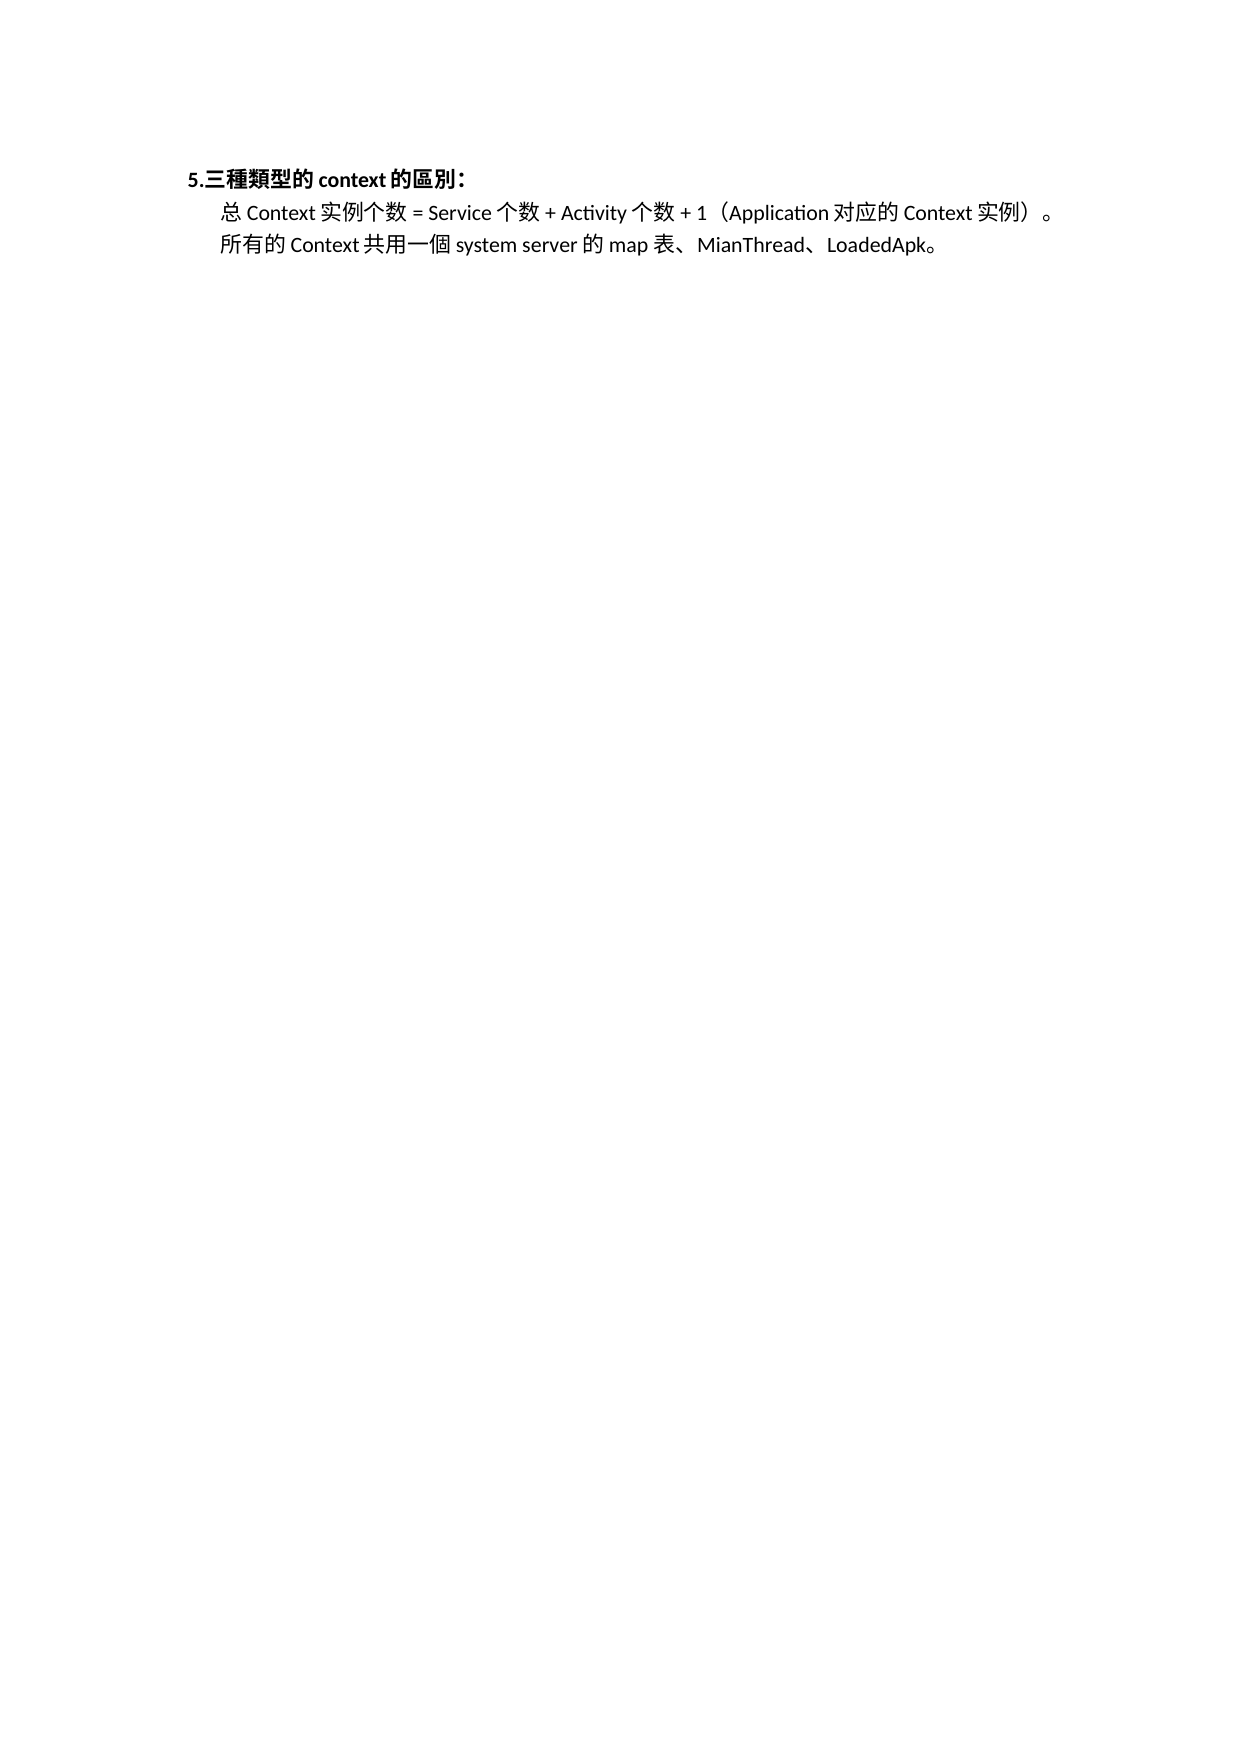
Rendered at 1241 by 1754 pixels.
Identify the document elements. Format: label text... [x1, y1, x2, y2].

text 5.三種類型的context的區別： [187, 162, 1053, 194]
text 所有的Context共用一個system server 的map 表、MianThread、LoadedApk。 [187, 227, 1053, 259]
text 总Context实例个数 = Service个数 + Activity个数 + 1（Application对应的Context实例）。 [187, 194, 1053, 227]
